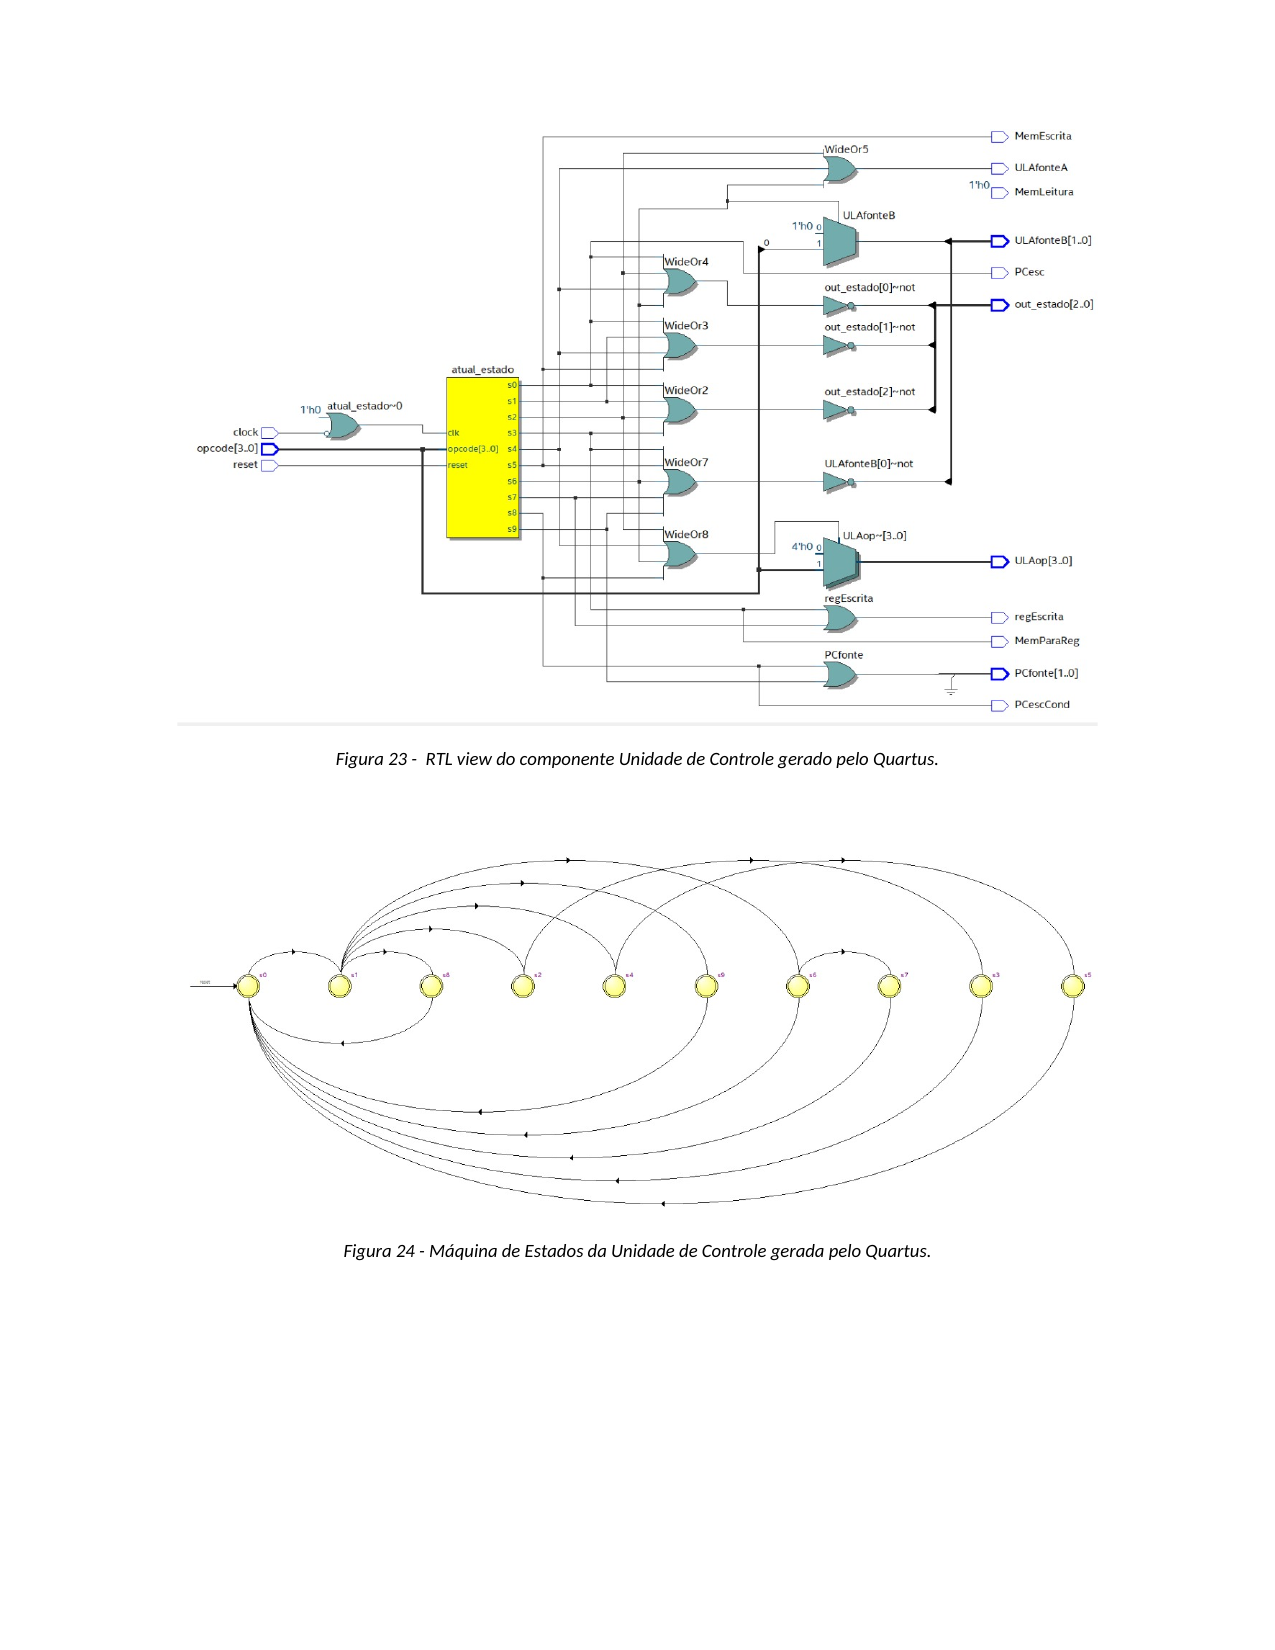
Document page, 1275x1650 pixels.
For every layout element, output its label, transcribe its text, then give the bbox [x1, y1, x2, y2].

text Figura 24 - Máquina de Estados da Unidade de Controle gerada pelo Quartus. [177, 1239, 1098, 1262]
text Figura 23 - RTL view do componente Unidade de Controle gerado pelo Quartus. [177, 747, 1098, 770]
picture [177, 129, 1098, 726]
picture [177, 843, 1098, 1214]
